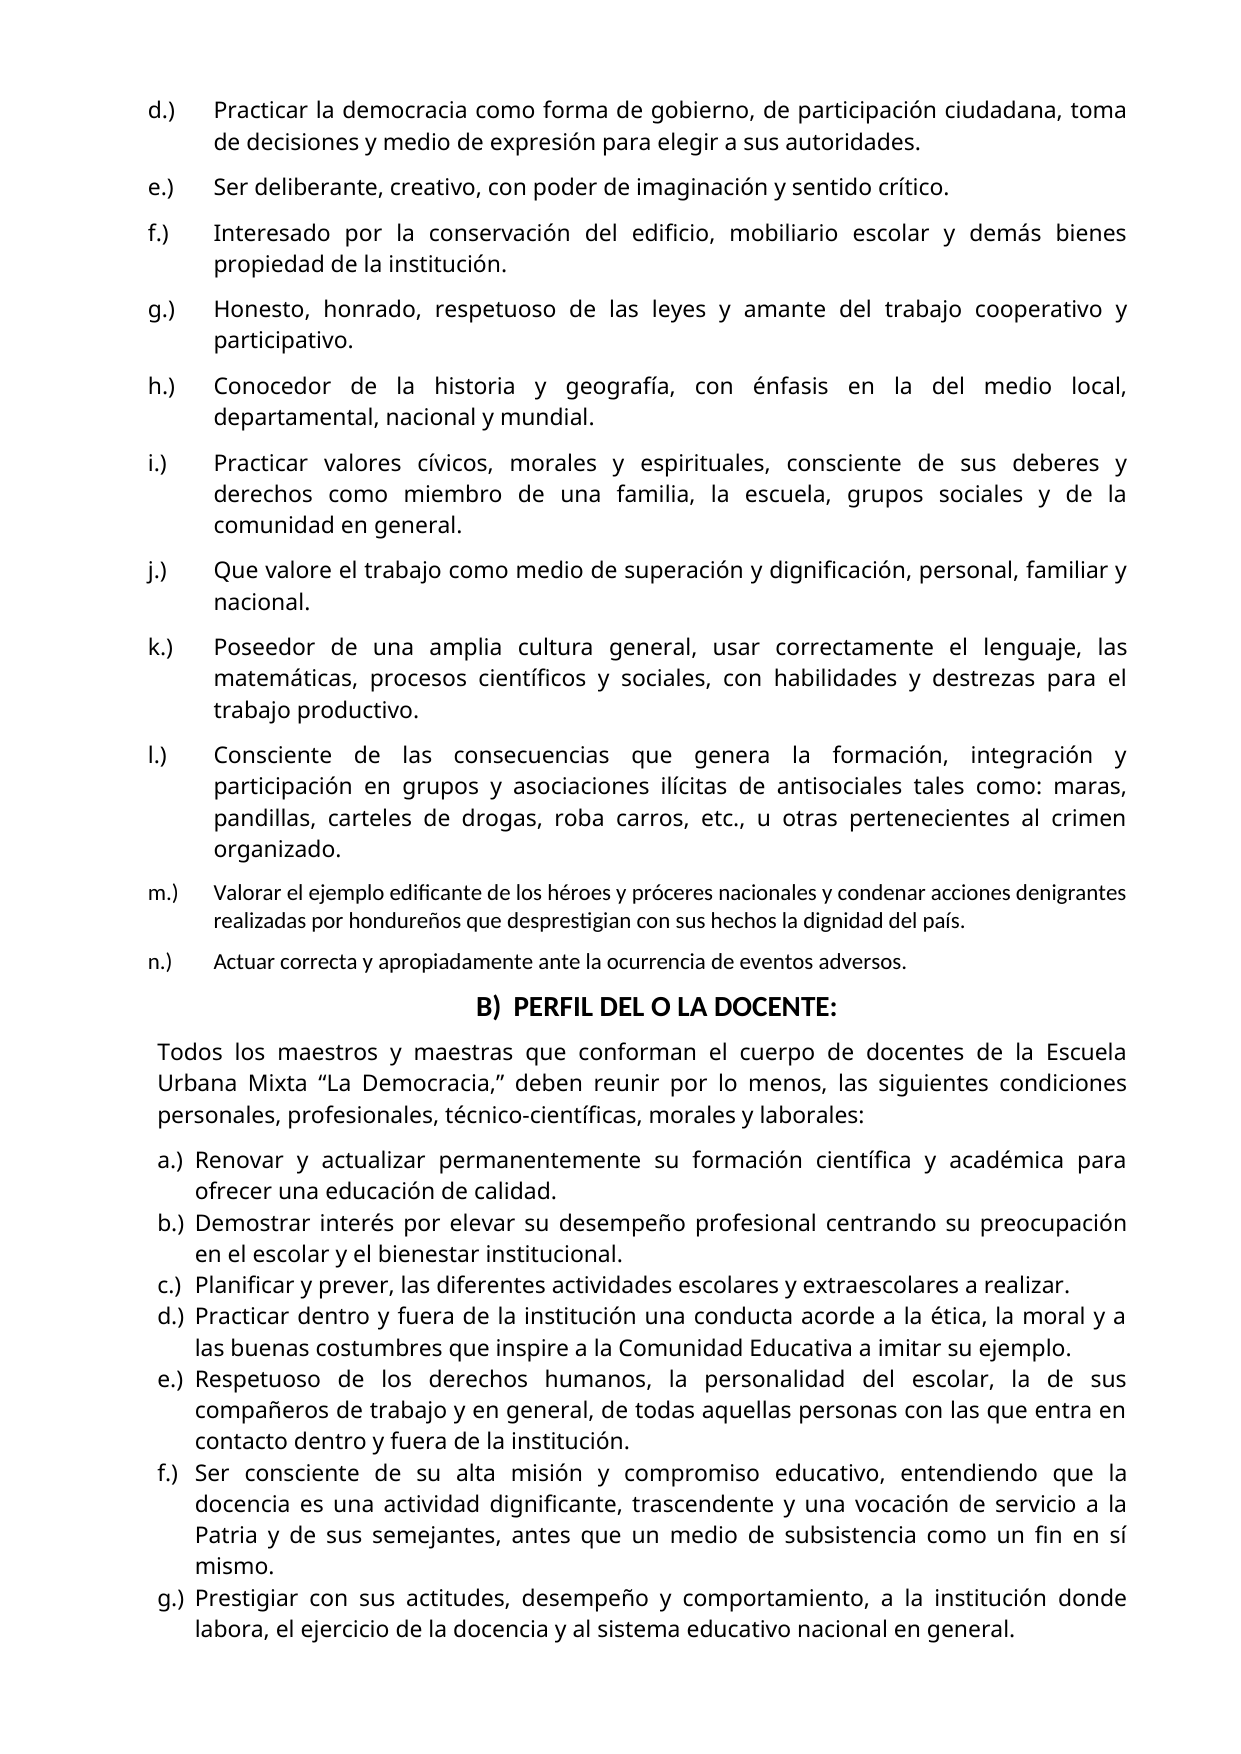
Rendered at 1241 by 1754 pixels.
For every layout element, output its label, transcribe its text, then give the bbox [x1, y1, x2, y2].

list Consciente de las consecuencias que genera la formación, integración y participación en grupos y asociaciones ilícitas de antisociales tales como: maras, pandillas, carteles de drogas, roba carros, etc., u otras pertenecientes al crimen organizado. [148, 739, 1128, 864]
list Planificar y prever, las diferentes actividades escolares y extraescolares a realizar. [157, 1269, 1128, 1300]
list Poseedor de una amplia cultura general, usar correctamente el lenguaje, las matemáticas, procesos científicos y sociales, con habilidades y destrezas para el trabajo productivo. [148, 631, 1128, 725]
list Prestigiar con sus actitudes, desempeño y comportamiento, a la institución donde labora, el ejercicio de la docencia y al sistema educativo nacional en general. [157, 1581, 1128, 1644]
list Demostrar interés por elevar su desempeño profesional centrando su preocupación en el escolar y el bienestar institucional. [157, 1206, 1128, 1269]
list PERFIL DEL O LA DOCENTE: [185, 988, 1128, 1023]
list Renovar y actualizar permanentemente su formación científica y académica para ofrecer una educación de calidad. [157, 1144, 1128, 1206]
list Actuar correcta y apropiadamente ante la ocurrencia de eventos adversos. [148, 947, 1128, 975]
list Ser consciente de su alta misión y compromiso educativo, entendiendo que la docencia es una actividad dignificante, trascendente y una vocación de servicio a y de sus semejantes, antes que un medio de subsistencia como un fin en sí mismo. [157, 1456, 1128, 1581]
list Practicar la democracia como forma de gobierno, de participación ciudadana, toma de decisiones y medio de expresión para elegir a sus autoridades. [148, 94, 1128, 157]
list Ser deliberante, creativo, con poder de imaginación y sentido crítico. [148, 171, 1128, 202]
list Conocedor de la historia y geografía, con énfasis en la del medio local, departamental, nacional y mundial. [148, 370, 1128, 432]
list Valorar el ejemplo edificante de los héroes y próceres nacionales y condenar acciones denigrantes realizadas por hondureños que desprestigian con sus hechos la dignidad del país. [148, 878, 1128, 934]
list Que valore el trabajo como medio de superación y dignificación, personal, familiar y nacional. [148, 554, 1128, 617]
list Honesto, honrado, respetuoso de las leyes y amante del trabajo cooperativo y participativo. [148, 293, 1128, 356]
text Todos los maestros y maestras que conforman el cuerpo de docentes de Mixta “,” deben reunir por lo menos, las siguientes condiciones personales, profesionales, técnico-científicas, morales y laborales: [157, 1036, 1128, 1130]
list Respetuoso de los derechos humanos, la personalidad del escolar, la de sus compañeros de trabajo y en general, de todas aquellas personas con las que entra en contacto dentro y fuera de la institución. [157, 1363, 1128, 1456]
list Interesado por la conservación del edificio, mobiliario escolar y demás bienes propiedad de la institución. [148, 217, 1128, 279]
list Practicar dentro y fuera de la institución una conducta acorde a la ética, la moral y a las buenas costumbres que inspire a la Comunidad Educativa a imitar su ejemplo. [157, 1300, 1128, 1363]
list Practicar valores cívicos, morales y espirituales, consciente de sus deberes y derechos como miembro de una familia, la escuela, grupos sociales y de la comunidad en general. [148, 447, 1128, 540]
